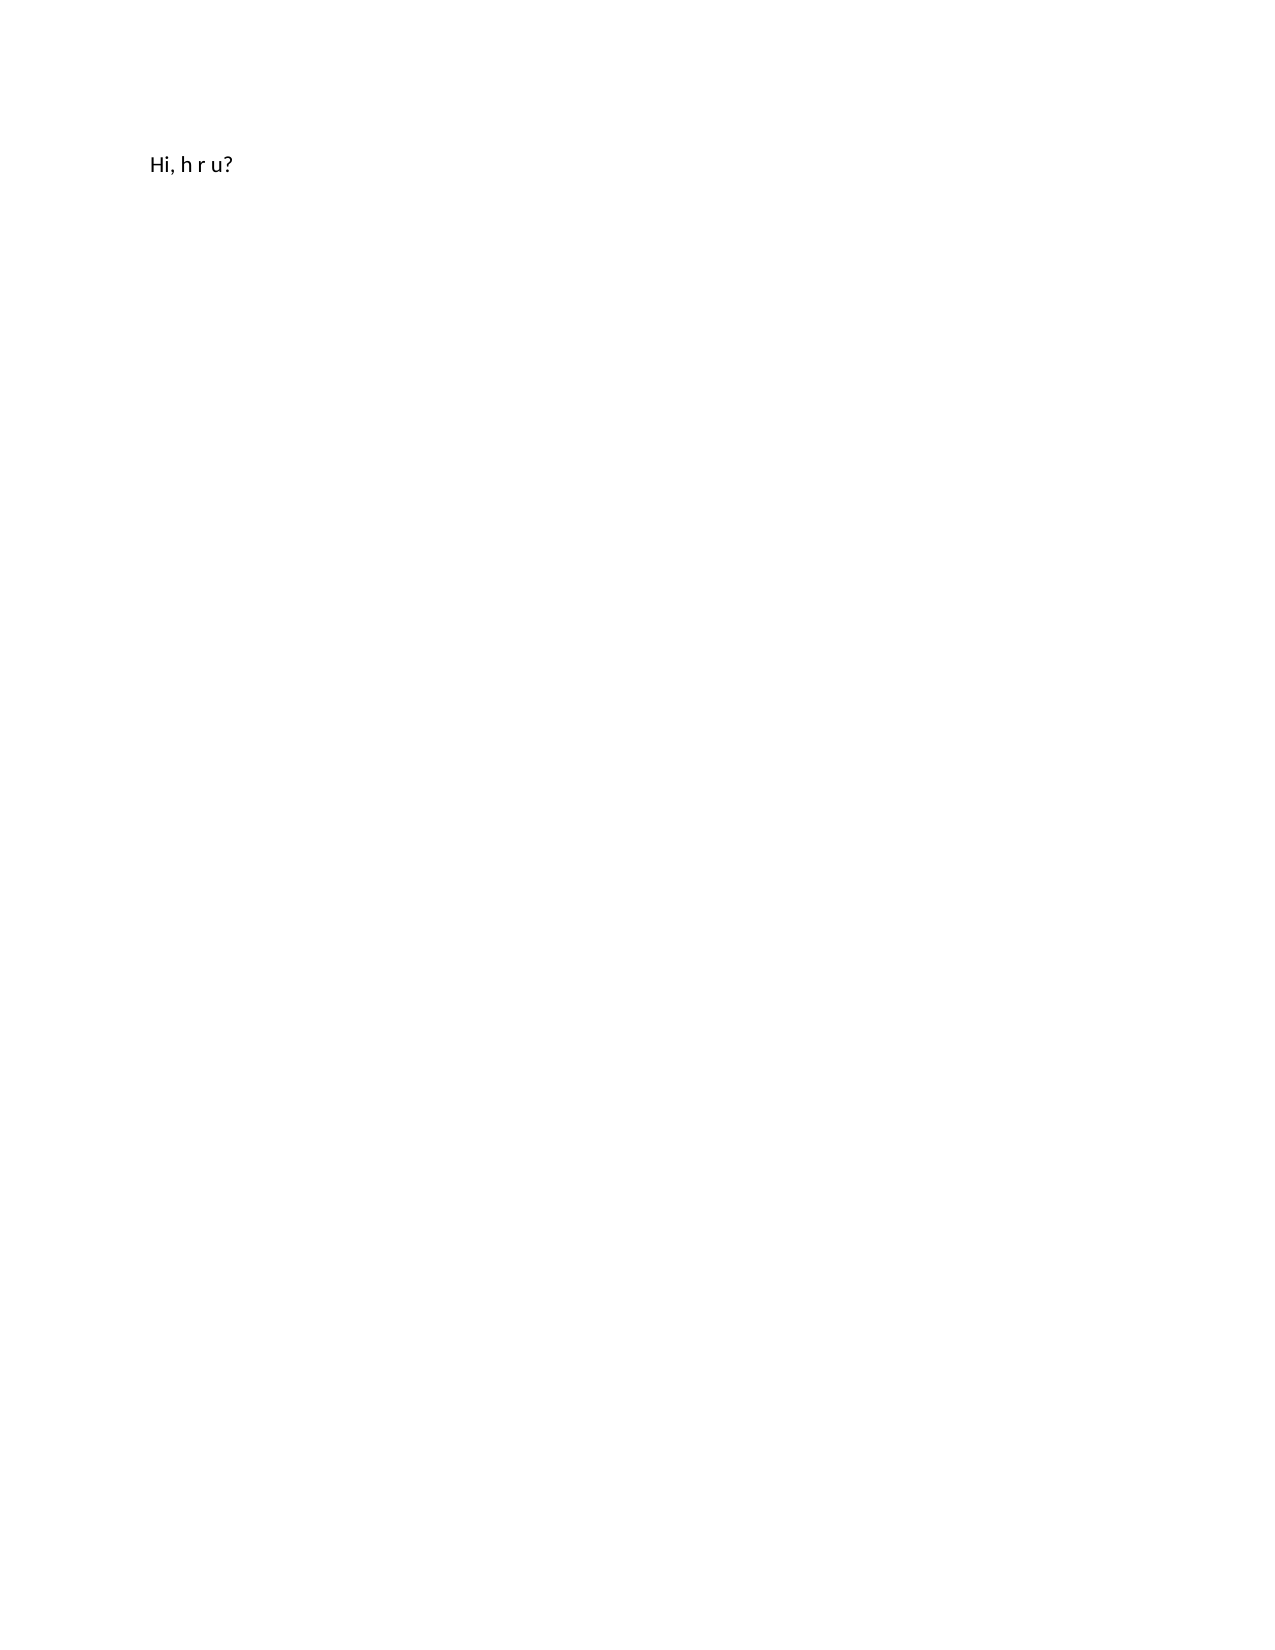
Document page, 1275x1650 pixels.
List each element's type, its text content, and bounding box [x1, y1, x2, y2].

text Hi, h r u? [150, 150, 1125, 178]
